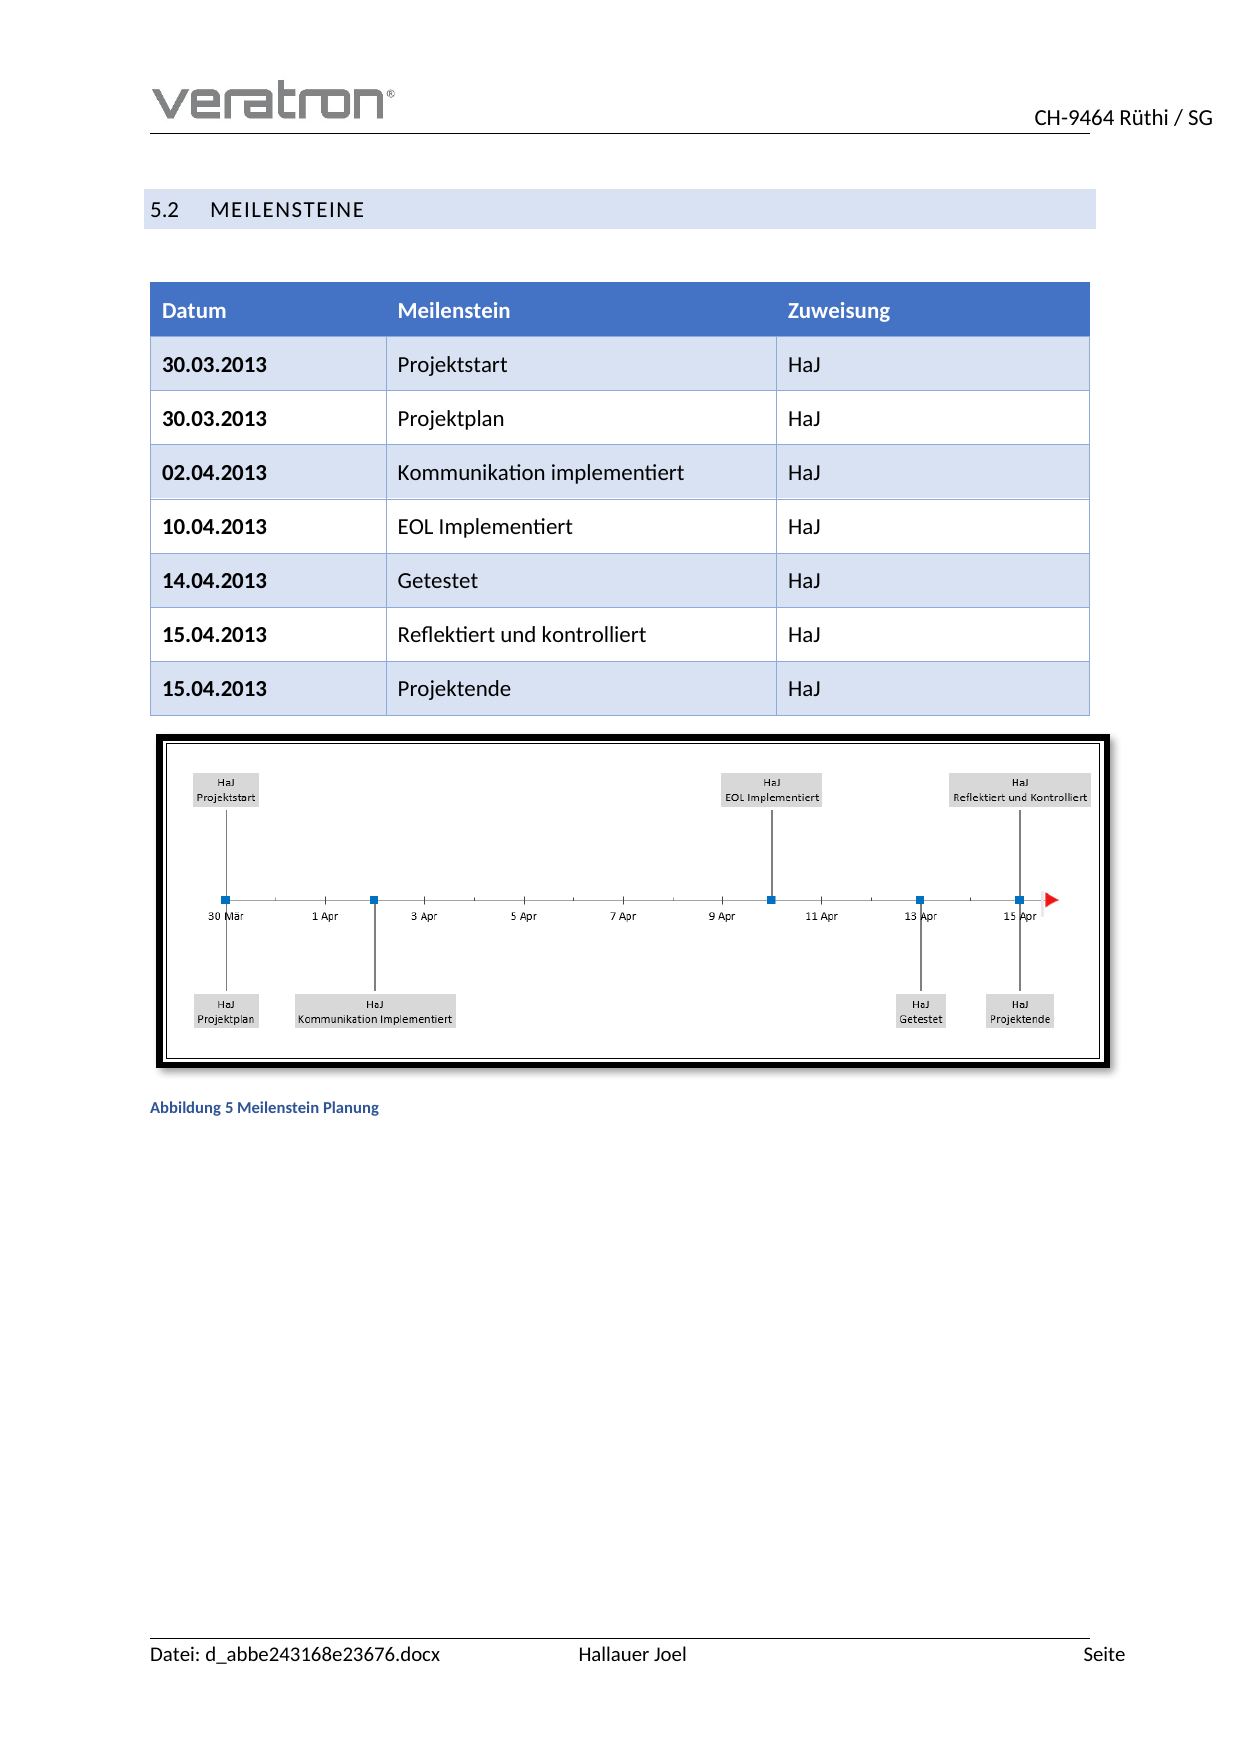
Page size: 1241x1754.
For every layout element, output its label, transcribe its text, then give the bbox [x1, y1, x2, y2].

table_cell HaJ [777, 554, 1089, 607]
table_cell HaJ [777, 500, 1089, 552]
table_cell HaJ [777, 337, 1089, 390]
table_cell Projektstart [387, 337, 776, 390]
table_header Meilenstein [387, 283, 776, 336]
table_cell Projektende [387, 662, 776, 715]
table_cell Getestet [387, 554, 776, 607]
table_cell Reflektiert und kontrolliert [387, 608, 776, 661]
text Abbildung 5 Meilenstein Planung [150, 1097, 1090, 1117]
table_cell 10.04.2013 [151, 500, 386, 552]
picture [146, 75, 399, 123]
table_cell EOL Implementiert [387, 500, 776, 552]
table_cell 30.03.2013 [151, 337, 386, 390]
table_cell HaJ [777, 445, 1089, 498]
table_cell 02.04.2013 [151, 445, 386, 498]
table_cell 15.04.2013 [151, 662, 386, 715]
table_cell HaJ [777, 608, 1089, 661]
table_header Zuweisung [777, 283, 1089, 336]
table_cell 14.04.2013 [151, 554, 386, 607]
table_cell HaJ [777, 391, 1089, 444]
table_cell Kommunikation implementiert [387, 445, 776, 498]
table_header Datum [151, 283, 386, 336]
picture [163, 741, 1104, 1062]
table_cell Projektplan [387, 391, 776, 444]
table_cell 30.03.2013 [151, 391, 386, 444]
table_cell HaJ [777, 662, 1089, 715]
subtitle Meilensteine [150, 195, 1090, 223]
table_cell 15.04.2013 [151, 608, 386, 661]
